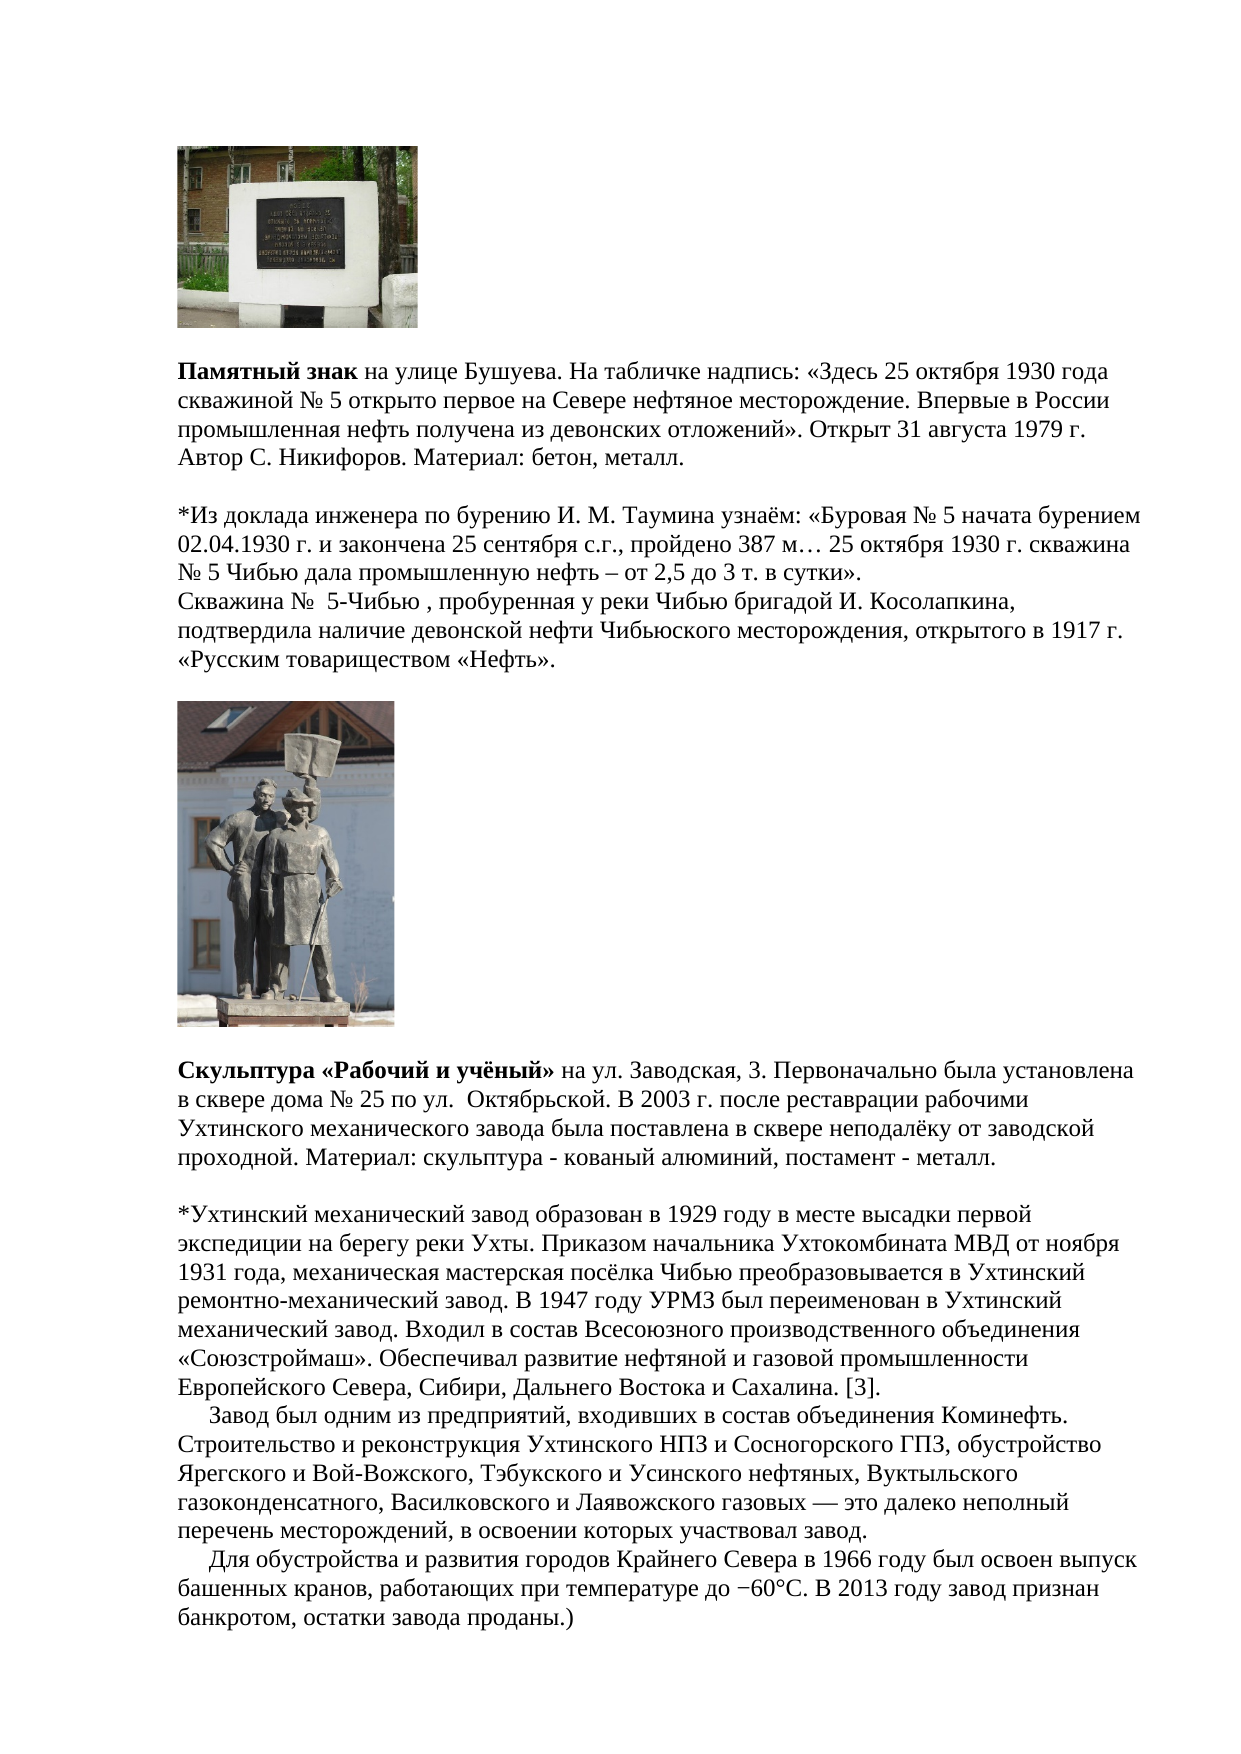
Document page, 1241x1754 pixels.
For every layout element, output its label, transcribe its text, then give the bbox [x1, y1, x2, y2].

text *Из доклада инженера по бурению И. М. Таумина узнаём: «Буровая № 5 начата бурением 02.04.1930 г. и закончена 25 сентября с.г., пройдено 387 м… 25 октября 1930 г. скважина № 5 Чибью дала промышленную нефть – от 2,5 до 3 т. в сутки». [177, 500, 1152, 586]
text Скульптура «Рабочий и учёный» на ул. Заводская, 3. Первоначально была установлена в сквере дома № 25 по ул. Октябрьской. В 2003 г. после реставрации рабочими Ухтинского механического завода была поставлена в сквере неподалёку от заводской проходной. Материал: скульптура - кованый алюминий, постамент - металл. [177, 1056, 1152, 1171]
text *Ухтинский механический завод образован в 1929 году в месте высадки первой экспедиции на берегу реки Ухты. Приказом начальника Ухтокомбината МВД от ноября 1931 года, механическая мастерская посёлка Чибью преобразовывается в Ухтинский ремонтно-механический завод. В 1947 году УРМЗ был переименован в Ухтинский механический завод. Входил в состав Всесоюзного производственного объединения «Союзстроймаш». Обеспечивал развитие нефтяной и газовой промышленности Европейского Севера, Сибири, Дальнего Востока и Сахалина. [3]. [177, 1199, 1152, 1401]
picture [177, 701, 395, 1027]
text Скважина № 5-Чибью , пробуренная у реки Чибью бригадой И. Косолапкина, подтвердила наличие девонской нефти Чибьюского месторождения, открытого в 1917 г. «Русским товариществом «Нефть». [177, 586, 1152, 672]
text Завод был одним из предприятий, входивших в состав объединения Коминефть. Строительство и реконструкция Ухтинского НПЗ и Сосногорского ГПЗ, обустройство Ярегского и Вой-Вожского, Тэбукского и Усинского нефтяных, Вуктыльского газоконденсатного, Василковского и Лаявожского газовых — это далеко неполный перечень месторождений, в освоении которых участвовал завод. [177, 1401, 1152, 1544]
text Памятный знак на улице Бушуева. На табличке надпись: «Здесь 25 октября 1930 года [177, 356, 1152, 385]
picture [177, 146, 418, 328]
text Для обустройства и развития городов Крайнего Севера в 1966 году был освоен выпуск башенных кранов, работающих при температуре до −60°C. В 2013 году завод признан банкротом, остатки завода проданы.) [177, 1544, 1152, 1631]
text скважиной № 5 открыто первое на Севере нефтяное месторождение. Впервые в России промышленная нефть получена из девонских отложений». Открыт 31 августа 1979 г. Автор С. Никифоров. Материал: бетон, металл. [177, 385, 1152, 471]
